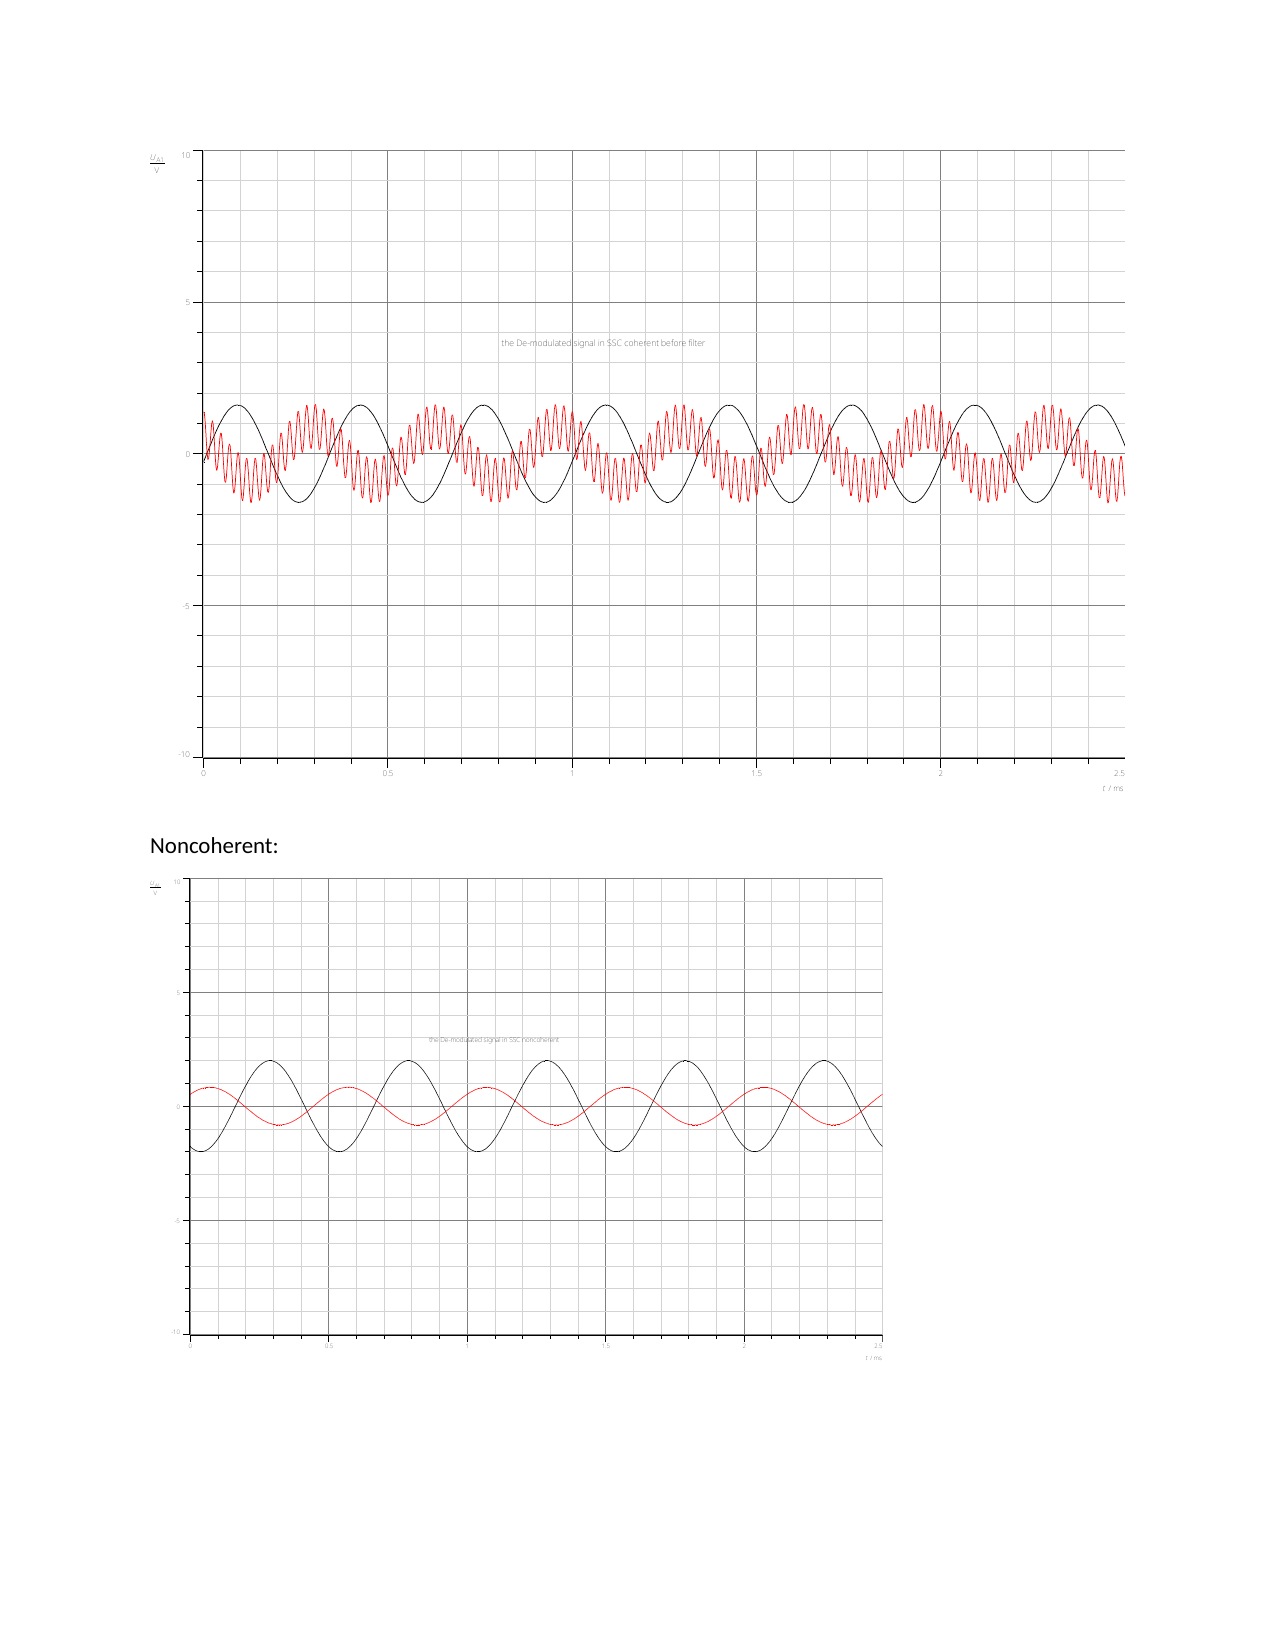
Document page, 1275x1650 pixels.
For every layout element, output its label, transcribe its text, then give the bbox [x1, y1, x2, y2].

text Noncoherent: [150, 831, 1125, 859]
